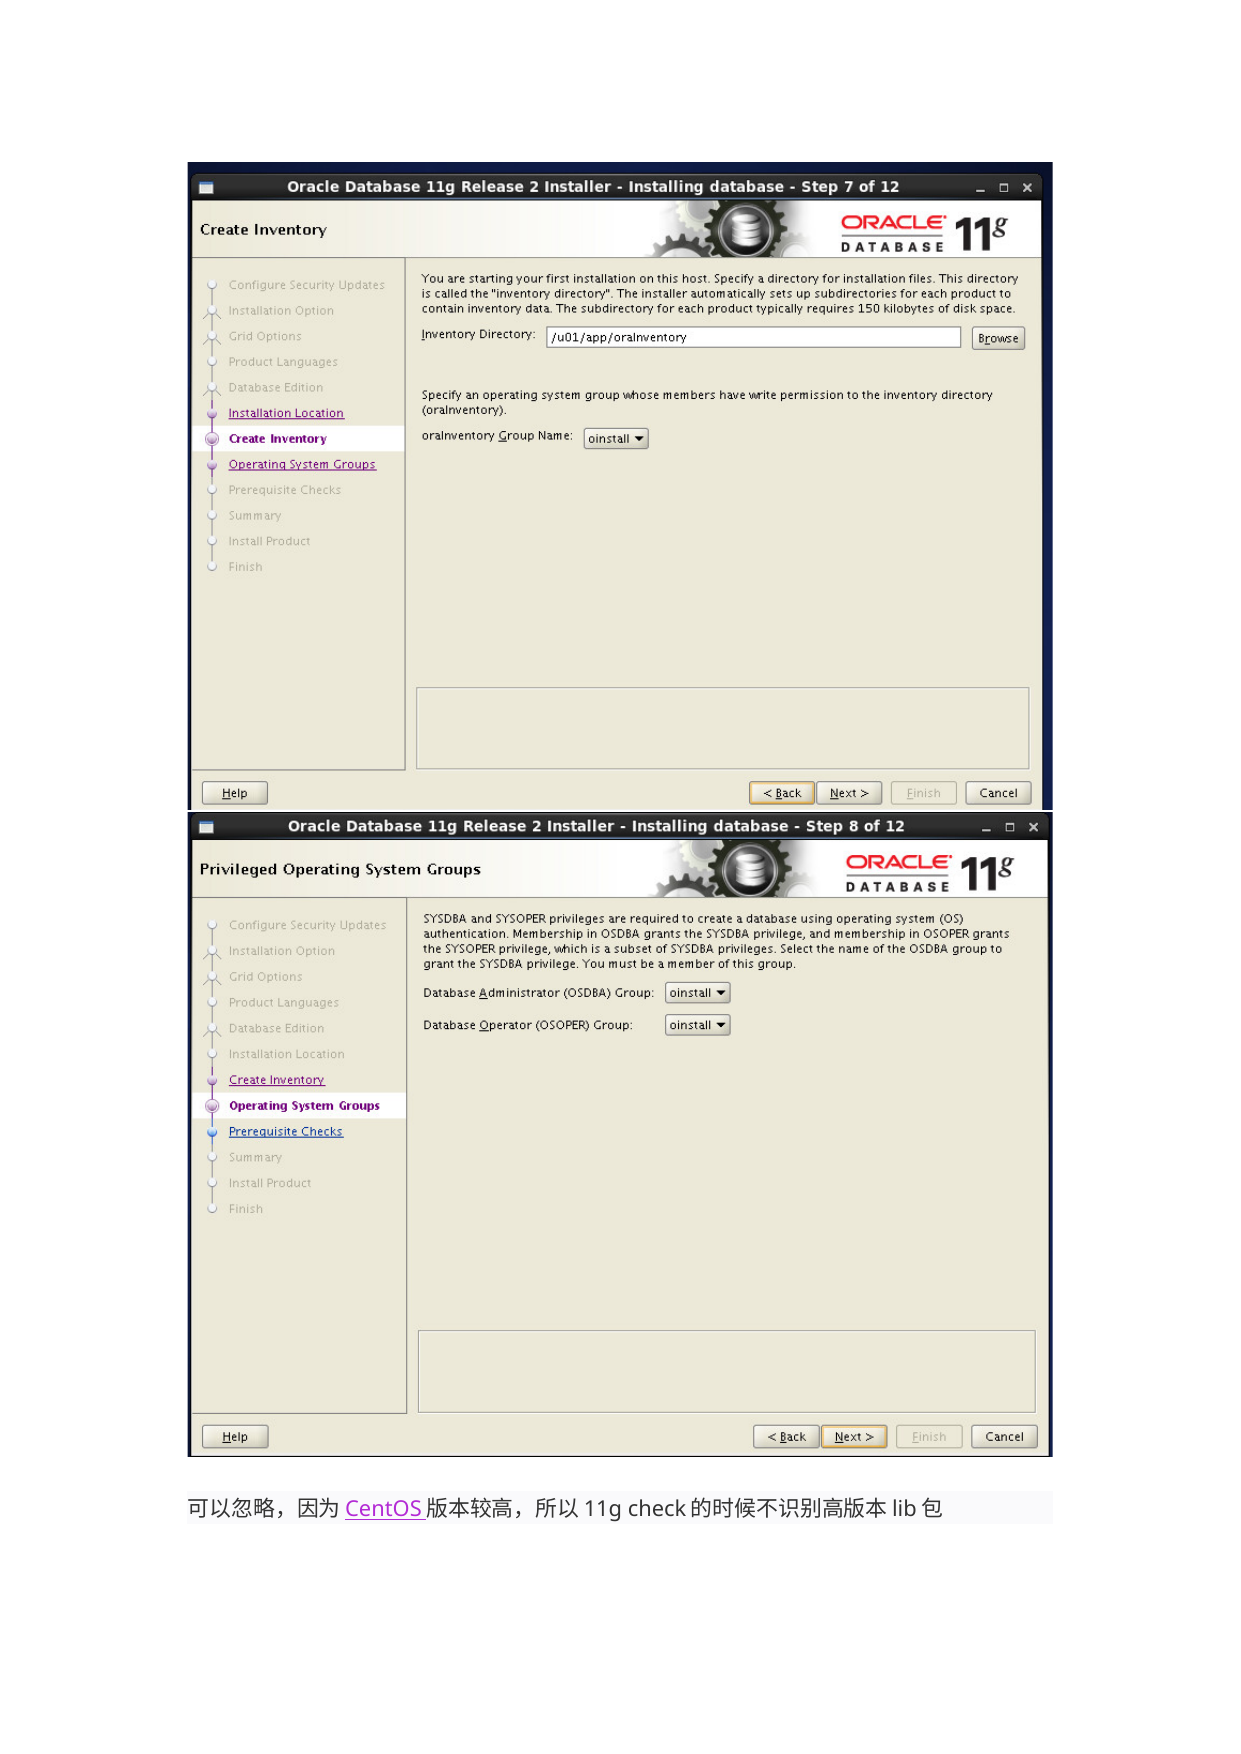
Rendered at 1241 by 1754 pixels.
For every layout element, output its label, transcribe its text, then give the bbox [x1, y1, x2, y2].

picture [187, 812, 1053, 1457]
picture [187, 162, 1053, 810]
text 可以忽略，因为CentOS版本较高，所以11g check的时候不识别高版本lib包 [187, 1491, 1053, 1524]
